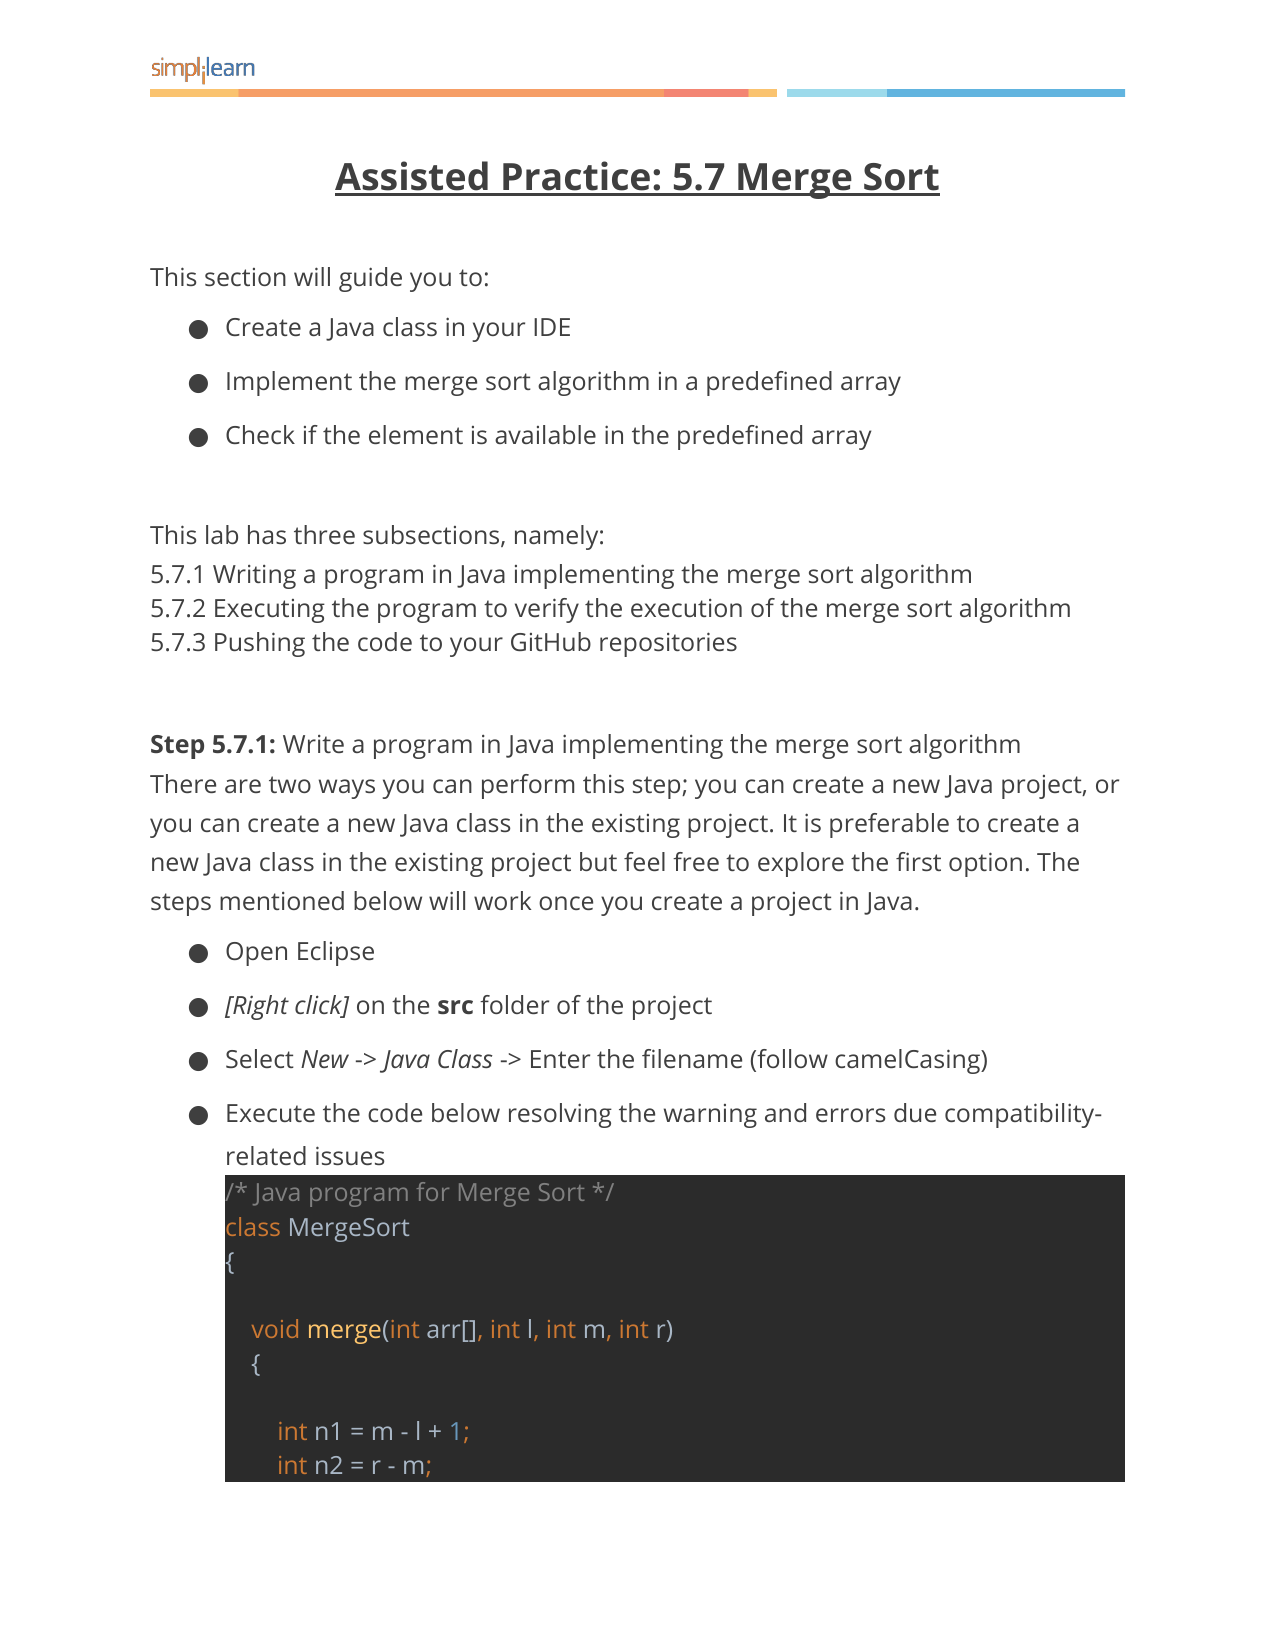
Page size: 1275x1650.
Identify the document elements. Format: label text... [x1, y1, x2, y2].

text This lab has three subsections, namely: [150, 518, 1125, 552]
text 5.7.3 Pushing the code to your GitHub repositories [150, 625, 1125, 659]
list Open Eclipse [187, 923, 1125, 974]
text There are two ways you can perform this step; you can create a new Java project, or you can create a new Java class in the existing project. It is preferable to create a new Java class in the existing project but feel free to explore the first option. The steps mentioned below will work once you create a project in Java. [150, 766, 1125, 918]
text Step 5.7.1: Write a program in Java implementing the merge sort algorithm [150, 727, 1125, 761]
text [225, 1175, 1125, 1482]
list Implement the merge sort algorithm in a predefined array [187, 353, 1125, 404]
list Execute the code below resolving the warning and errors due compatibility-related issues [187, 1086, 1125, 1173]
text 5.7.2 Executing the program to verify the execution of the merge sort algorithm [150, 591, 1125, 625]
list [Right click] on the src folder of the project [187, 977, 1125, 1028]
list Select New -> Java Class -> Enter the filename (follow camelCasing) [187, 1032, 1125, 1083]
list Check if the element is available in the predefined array [187, 408, 1125, 459]
text 5.7.1 Writing a program in Java implementing the merge sort algorithm [150, 557, 1125, 591]
text This section will guide you to: [150, 260, 1125, 294]
text Assisted Practice: 5.7 Merge Sort [150, 150, 1125, 201]
picture [150, 52, 1125, 97]
list Create a Java class in your IDE [187, 299, 1125, 350]
